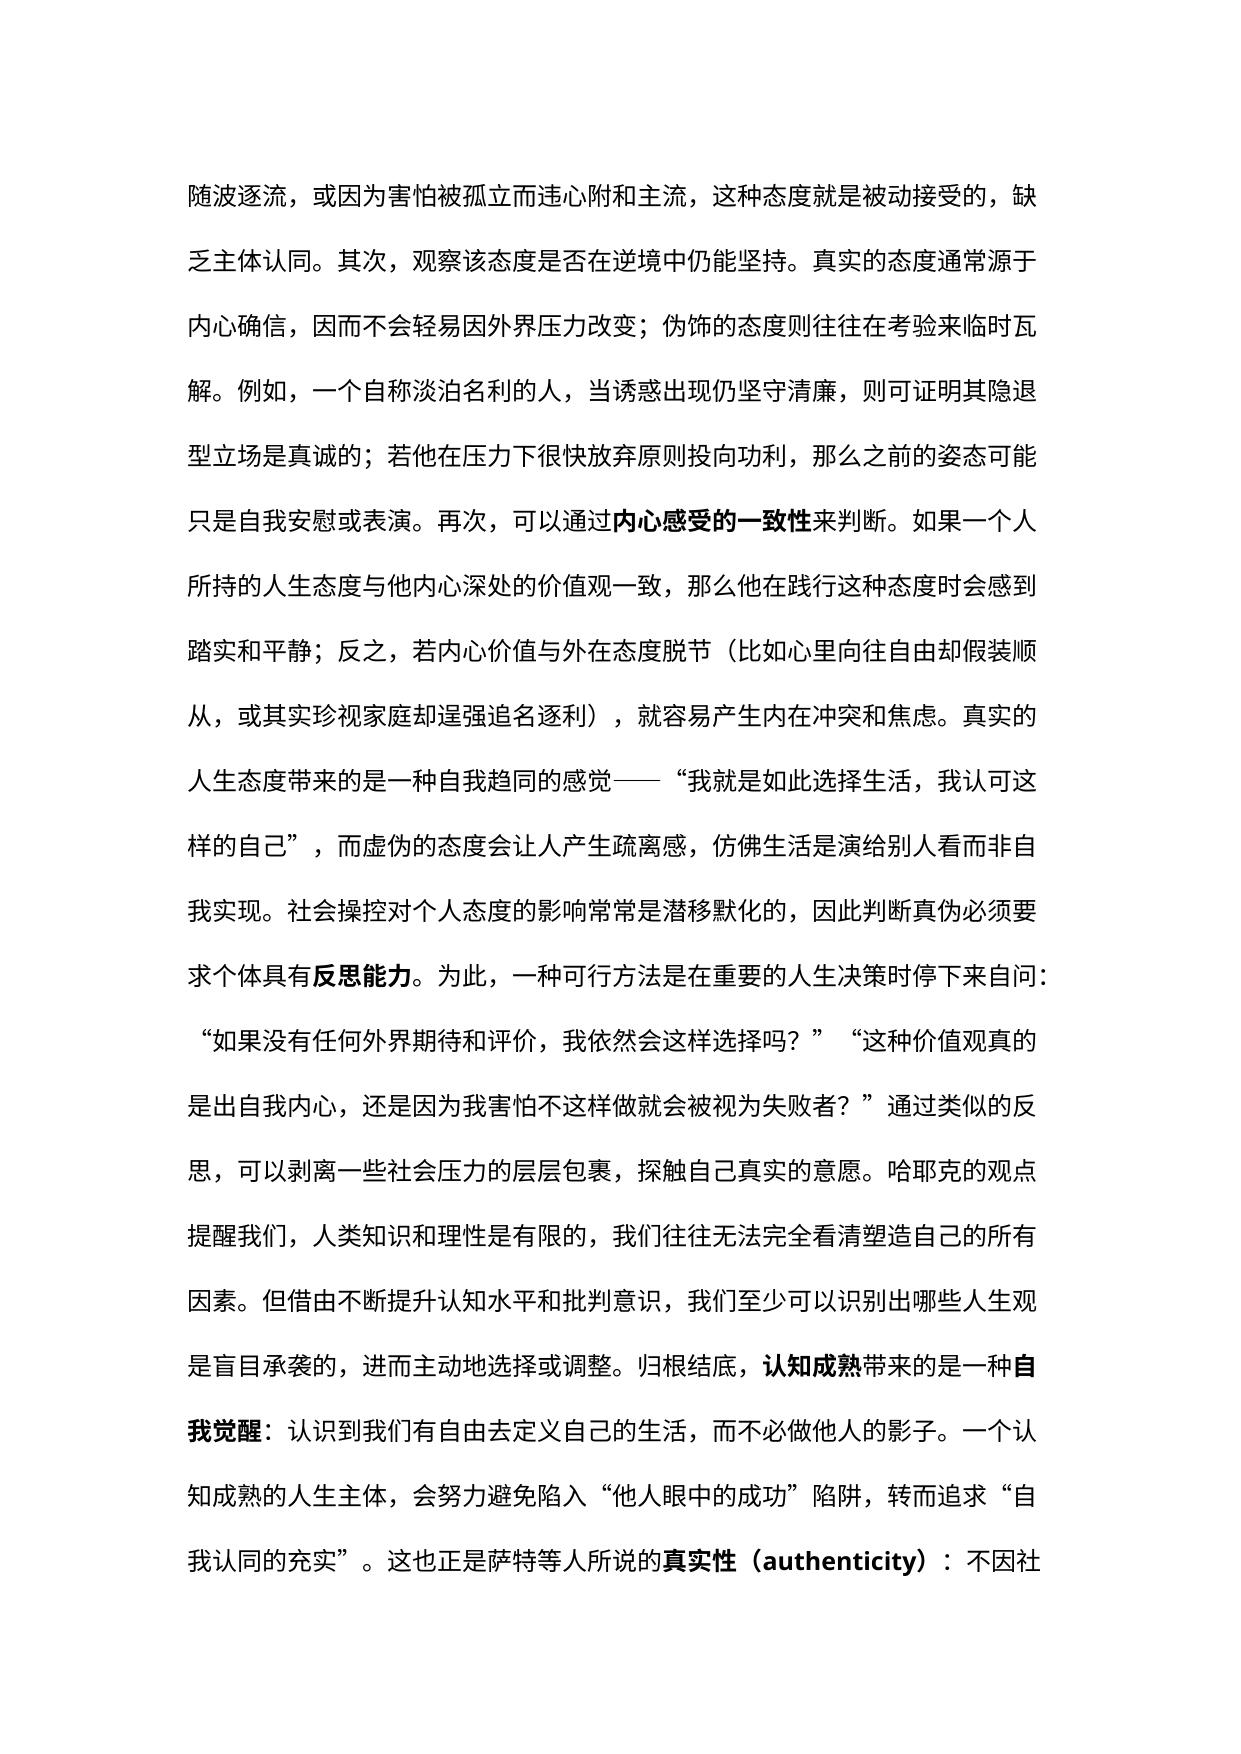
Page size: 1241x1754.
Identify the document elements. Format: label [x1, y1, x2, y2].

text [187, 162, 1053, 1592]
